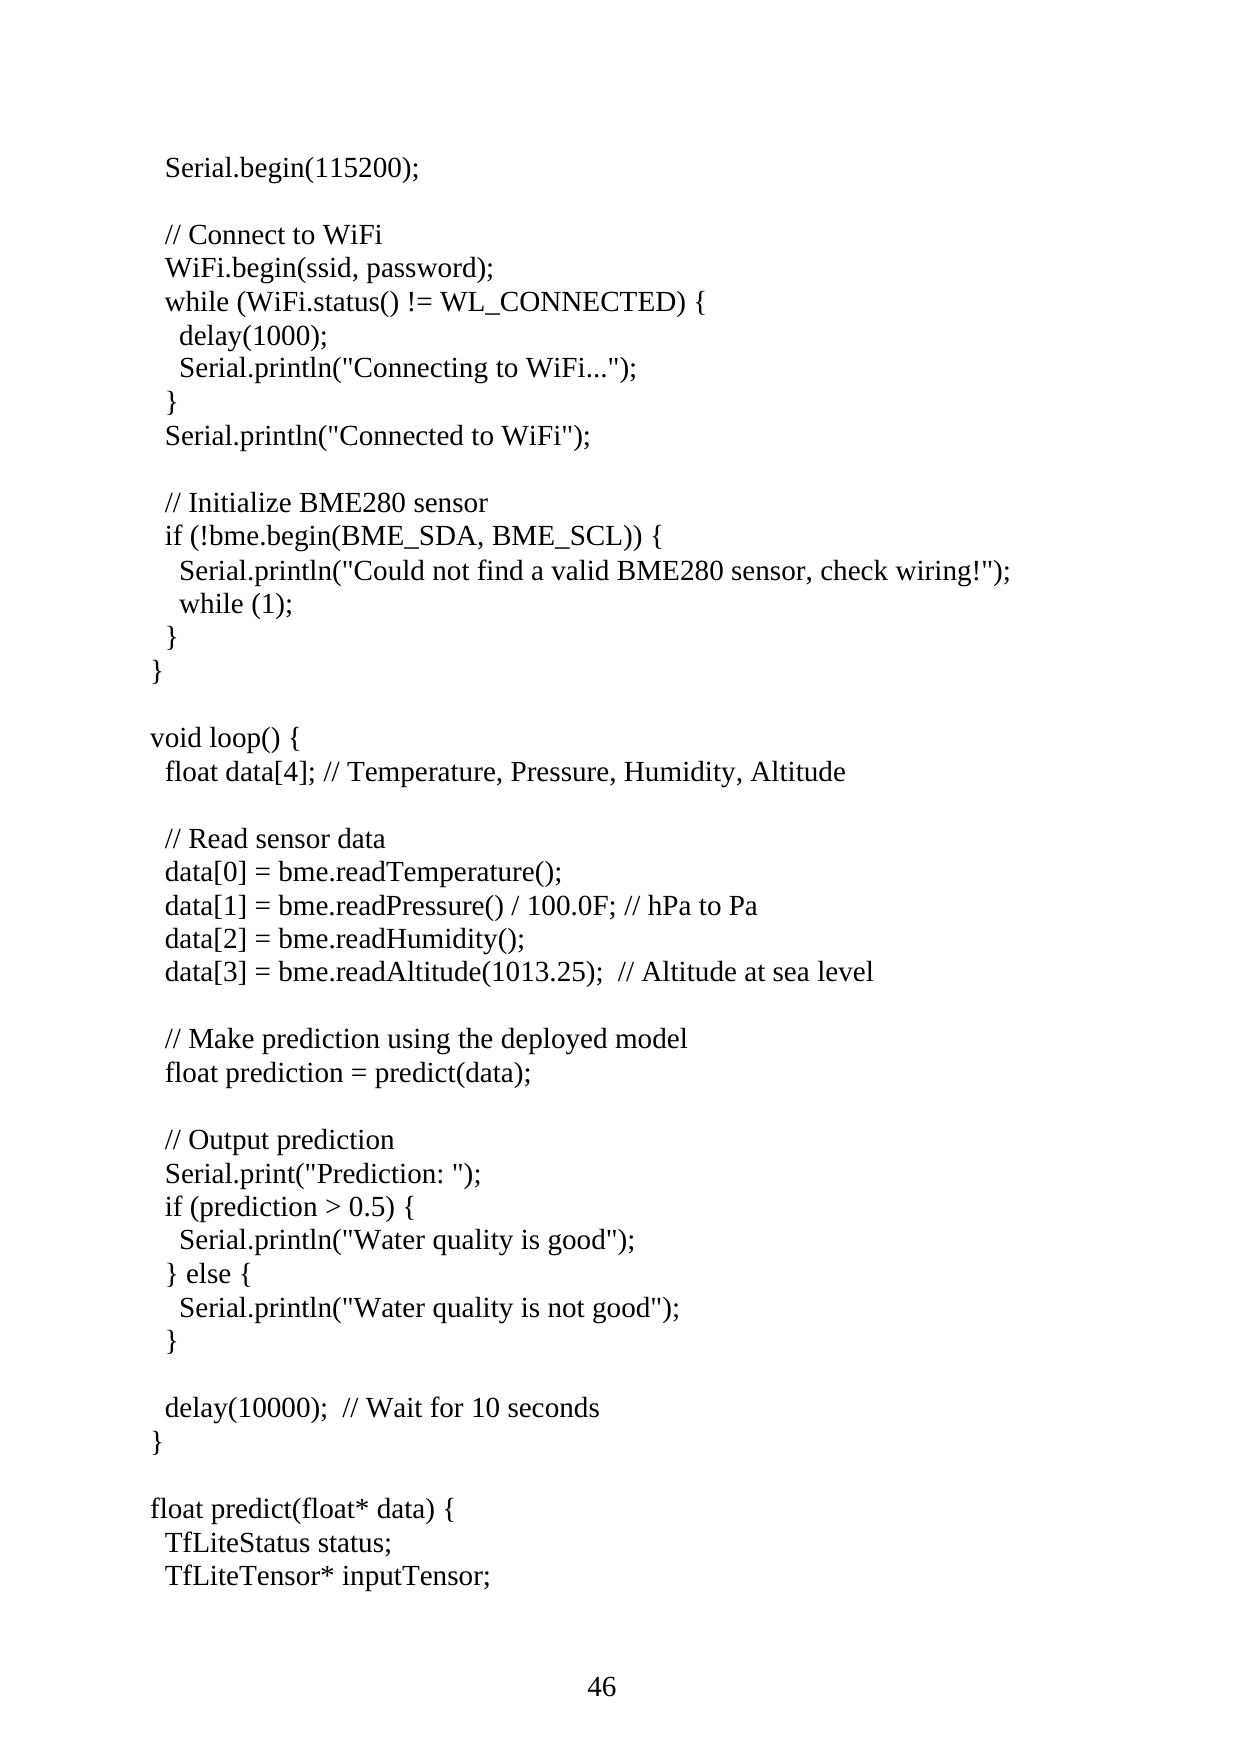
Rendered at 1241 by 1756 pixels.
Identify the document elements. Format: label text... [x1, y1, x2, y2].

text data[1] = bme.readPressure() / 100.0F; // hPa to Pa data[2] = bme.readHumidity(); [164, 888, 801, 955]
text // Initialize BME280 sensor [164, 485, 1121, 519]
text while (WiFi.status() != WL_CONNECTED) { delay(1000); [164, 284, 710, 351]
text // Read sensor data [164, 821, 1121, 854]
text // Make prediction using the deployed model float prediction = predict(data); [164, 1022, 691, 1089]
text } [164, 385, 1121, 418]
text } [150, 1424, 1121, 1458]
text delay(10000); // Wait for 10 seconds [164, 1391, 1121, 1424]
text } [150, 653, 1121, 687]
text Serial.println("Connected to WiFi"); [164, 418, 1121, 452]
text data[3] = bme.readAltitude(1013.25); // Altitude at sea level [164, 955, 1121, 988]
text Serial.println("Could not find a valid BME280 sensor, check wiring!"); while (1); [179, 553, 1014, 620]
text } [164, 620, 1121, 653]
text } else { [164, 1257, 1121, 1290]
text void loop() { [150, 720, 1121, 754]
text Serial.println("Water quality is not good"); [179, 1290, 1121, 1324]
text } [164, 1324, 1121, 1357]
text // Connect to WiFi WiFi.begin(ssid, password); [164, 217, 496, 284]
text Serial.begin(115200); [164, 150, 1121, 183]
text data[0] = bme.readTemperature(); [164, 854, 1121, 888]
text float predict(float* data) { TfLiteStatus status; TfLiteTensor* inputTensor; [150, 1491, 492, 1592]
text Serial.println("Connecting to WiFi..."); [179, 351, 1121, 385]
text Serial.println("Water quality is good"); [179, 1223, 1121, 1257]
text float data[4]; // Temperature, Pressure, Humidity, Altitude [164, 754, 1121, 787]
text // Output prediction Serial.print("Prediction: "); if (prediction > 0.5) { [164, 1122, 484, 1223]
text if (!bme.begin(BME_SDA, BME_SCL)) { [164, 519, 1121, 553]
